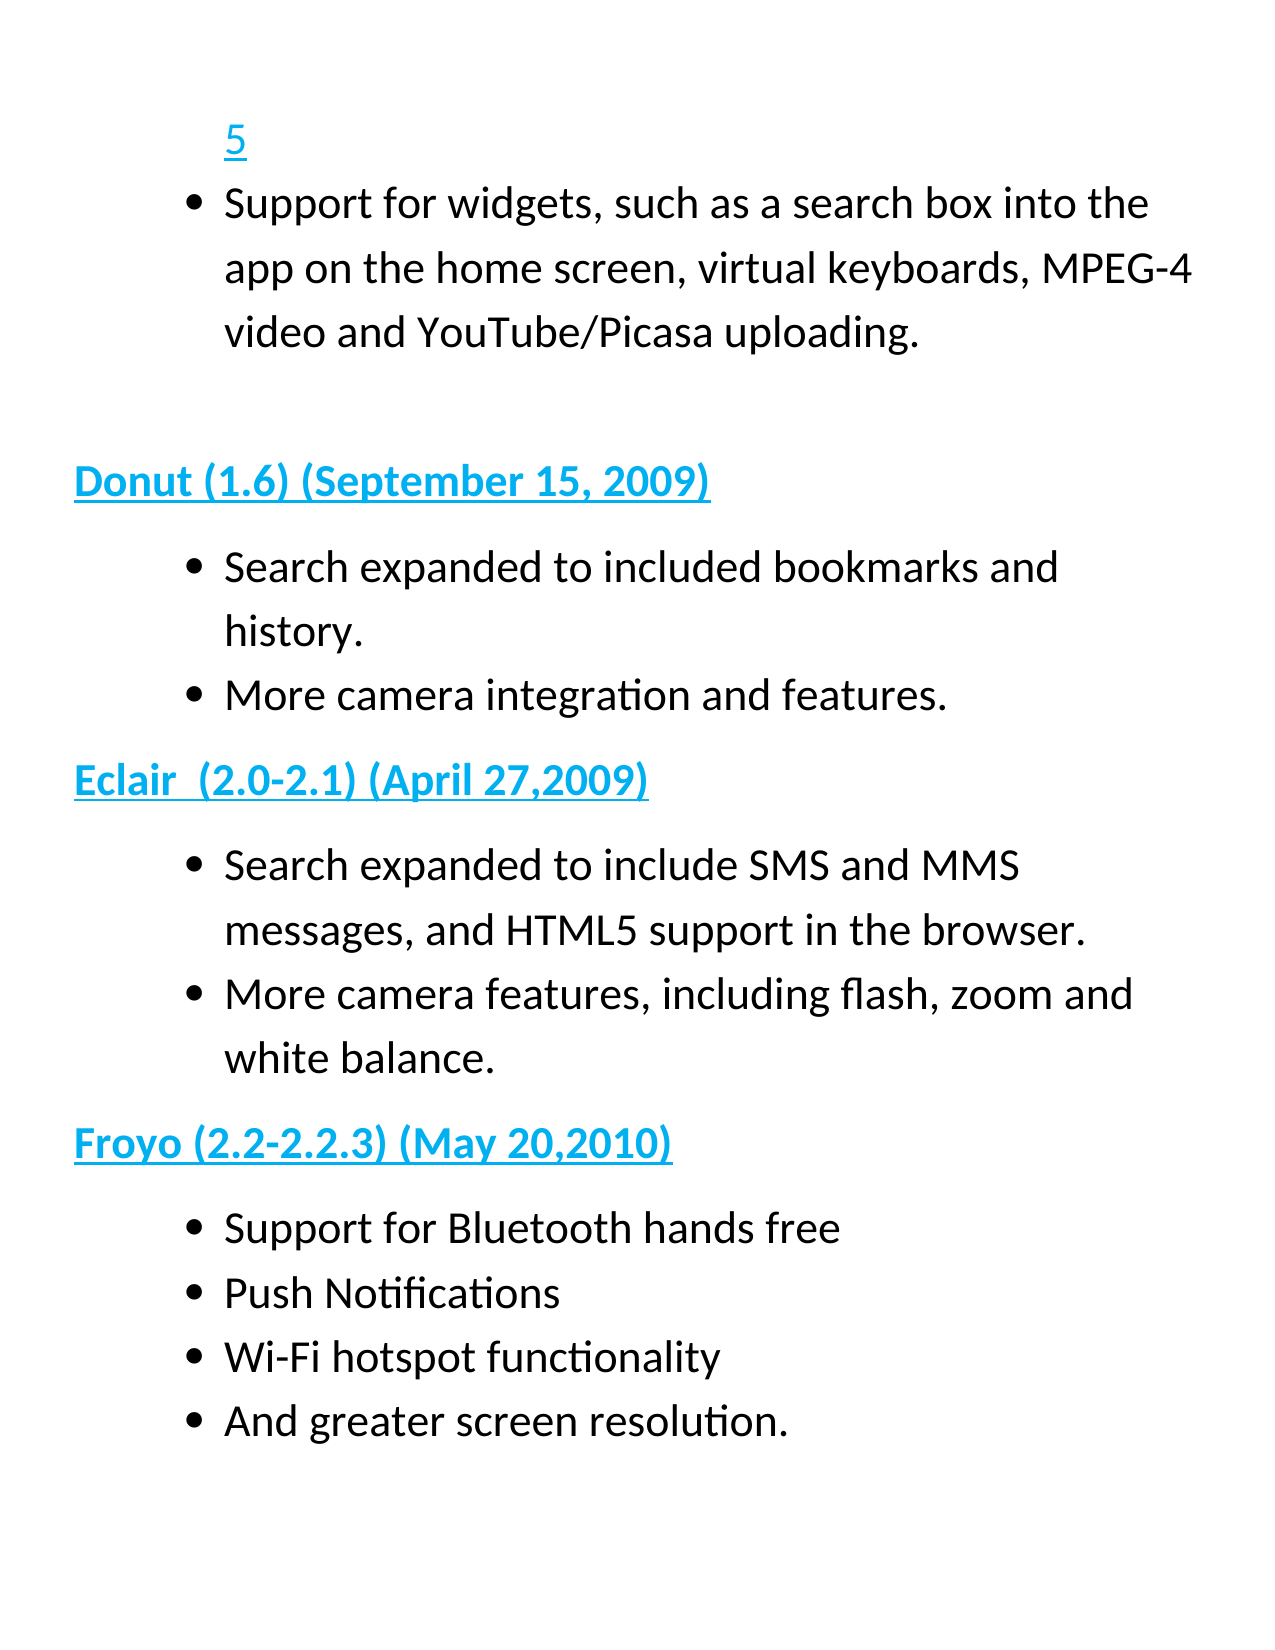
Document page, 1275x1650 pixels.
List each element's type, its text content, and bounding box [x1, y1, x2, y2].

list Push Notifications [186, 1263, 1211, 1319]
list Support for widgets, such as a search box into the app on the home screen, virtual keyboards, MPEG-4 video and YouTube/Picasa uploading. [186, 174, 1211, 359]
list More camera features, including flash, zoom and white balance. [186, 965, 1211, 1085]
list 5 [224, 74, 1211, 166]
list And greater screen resolution. [186, 1392, 1211, 1448]
list More camera integration and features. [186, 666, 1211, 722]
list Search expanded to include SMS and MMS messages, and HTML5 support in the browser. [186, 836, 1211, 956]
text Froyo (2.2-2.2.3) (May 20,2010) [74, 1114, 1211, 1170]
text Eclair (2.0-2.1) (April 27,2009) [74, 751, 1211, 807]
list Search expanded to included bookmarks and history. [186, 537, 1211, 658]
text Donut (1.6) (September 15, 2009) [74, 452, 1211, 508]
list Wi-Fi hotspot functionality [186, 1328, 1211, 1384]
list Support for Bluetooth hands free [186, 1199, 1211, 1255]
